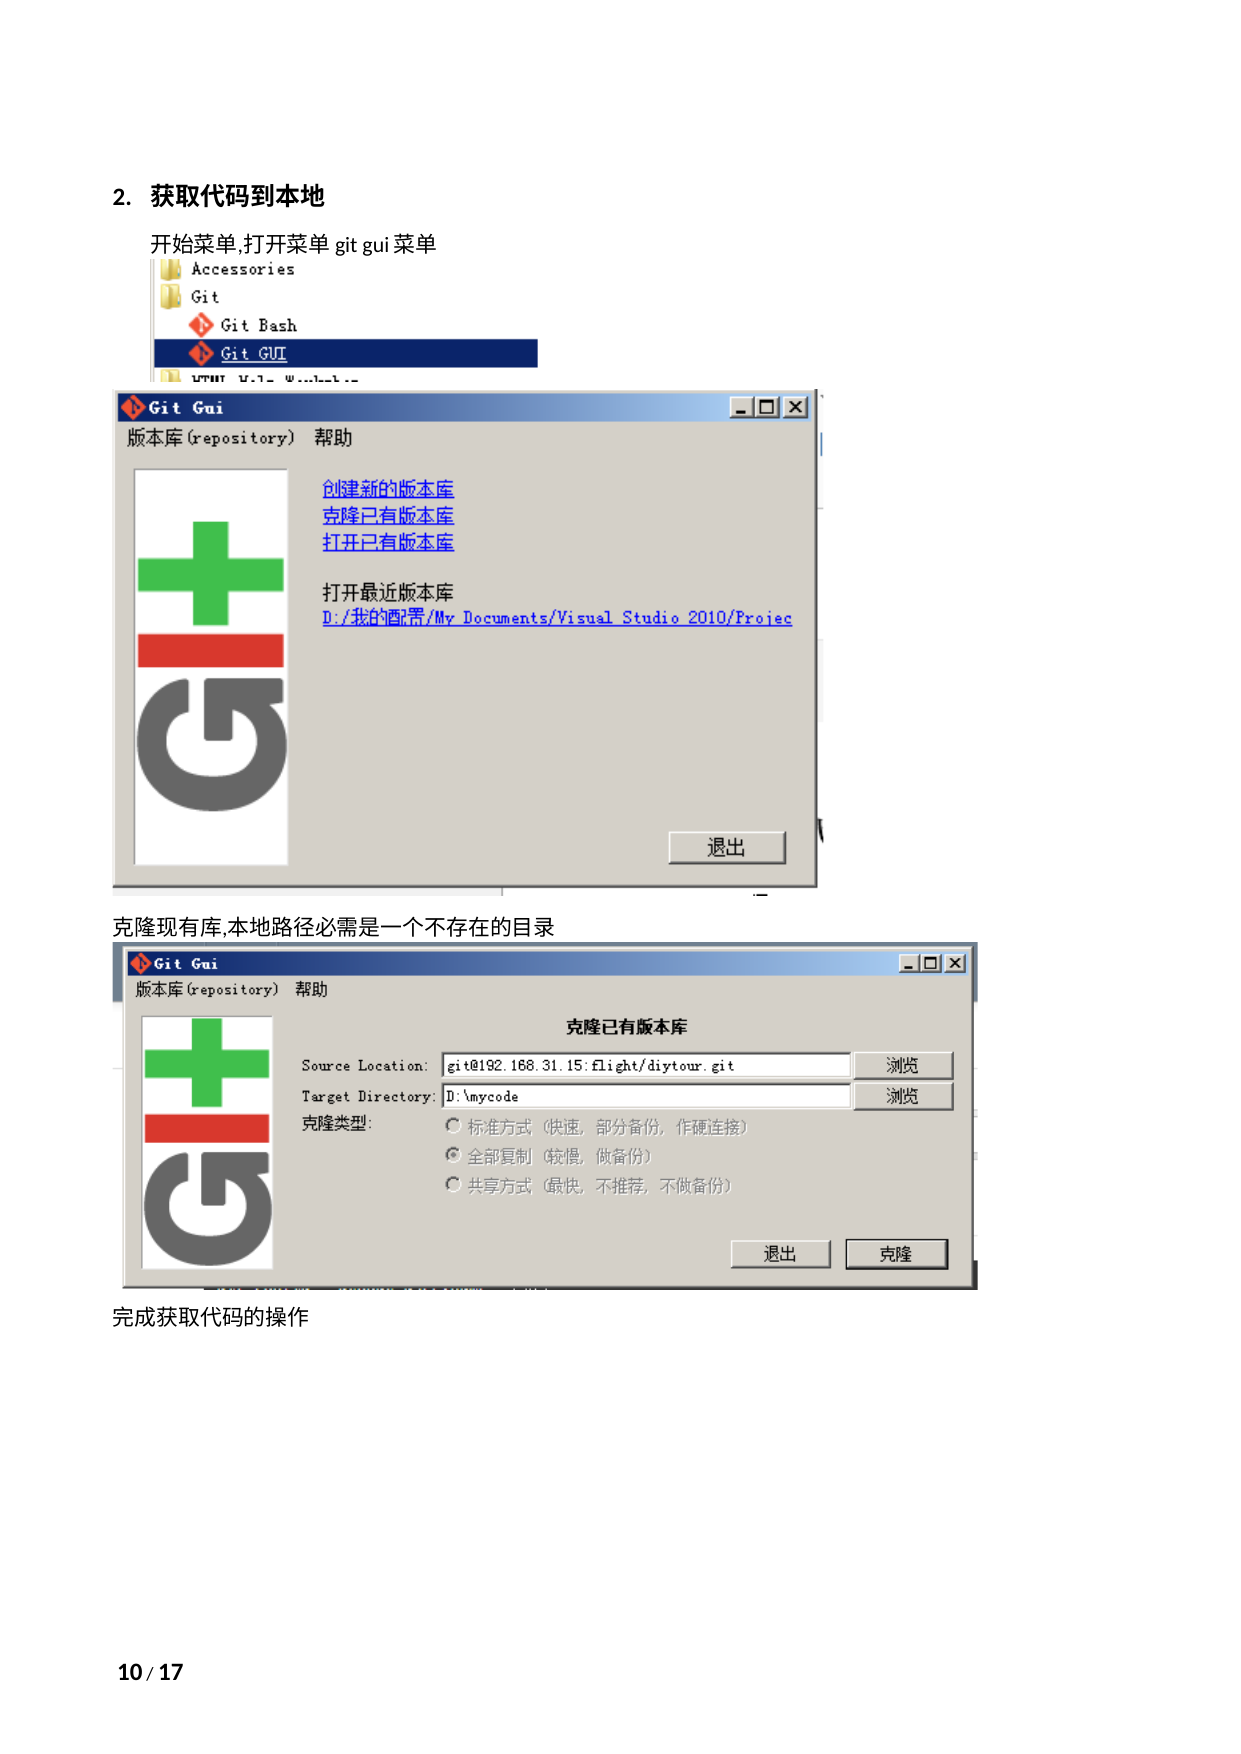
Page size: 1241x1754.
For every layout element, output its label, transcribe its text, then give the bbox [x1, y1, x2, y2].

picture [112, 942, 978, 1290]
list 获取代码到本地 [112, 162, 1128, 227]
text 克隆现有库,本地路径必需是一个不存在的目录 [112, 909, 1128, 942]
picture [150, 259, 538, 382]
picture [112, 389, 824, 896]
text 完成获取代码的操作 [112, 1299, 1128, 1332]
list 开始菜单,打开菜单git gui菜单 [150, 227, 1128, 259]
